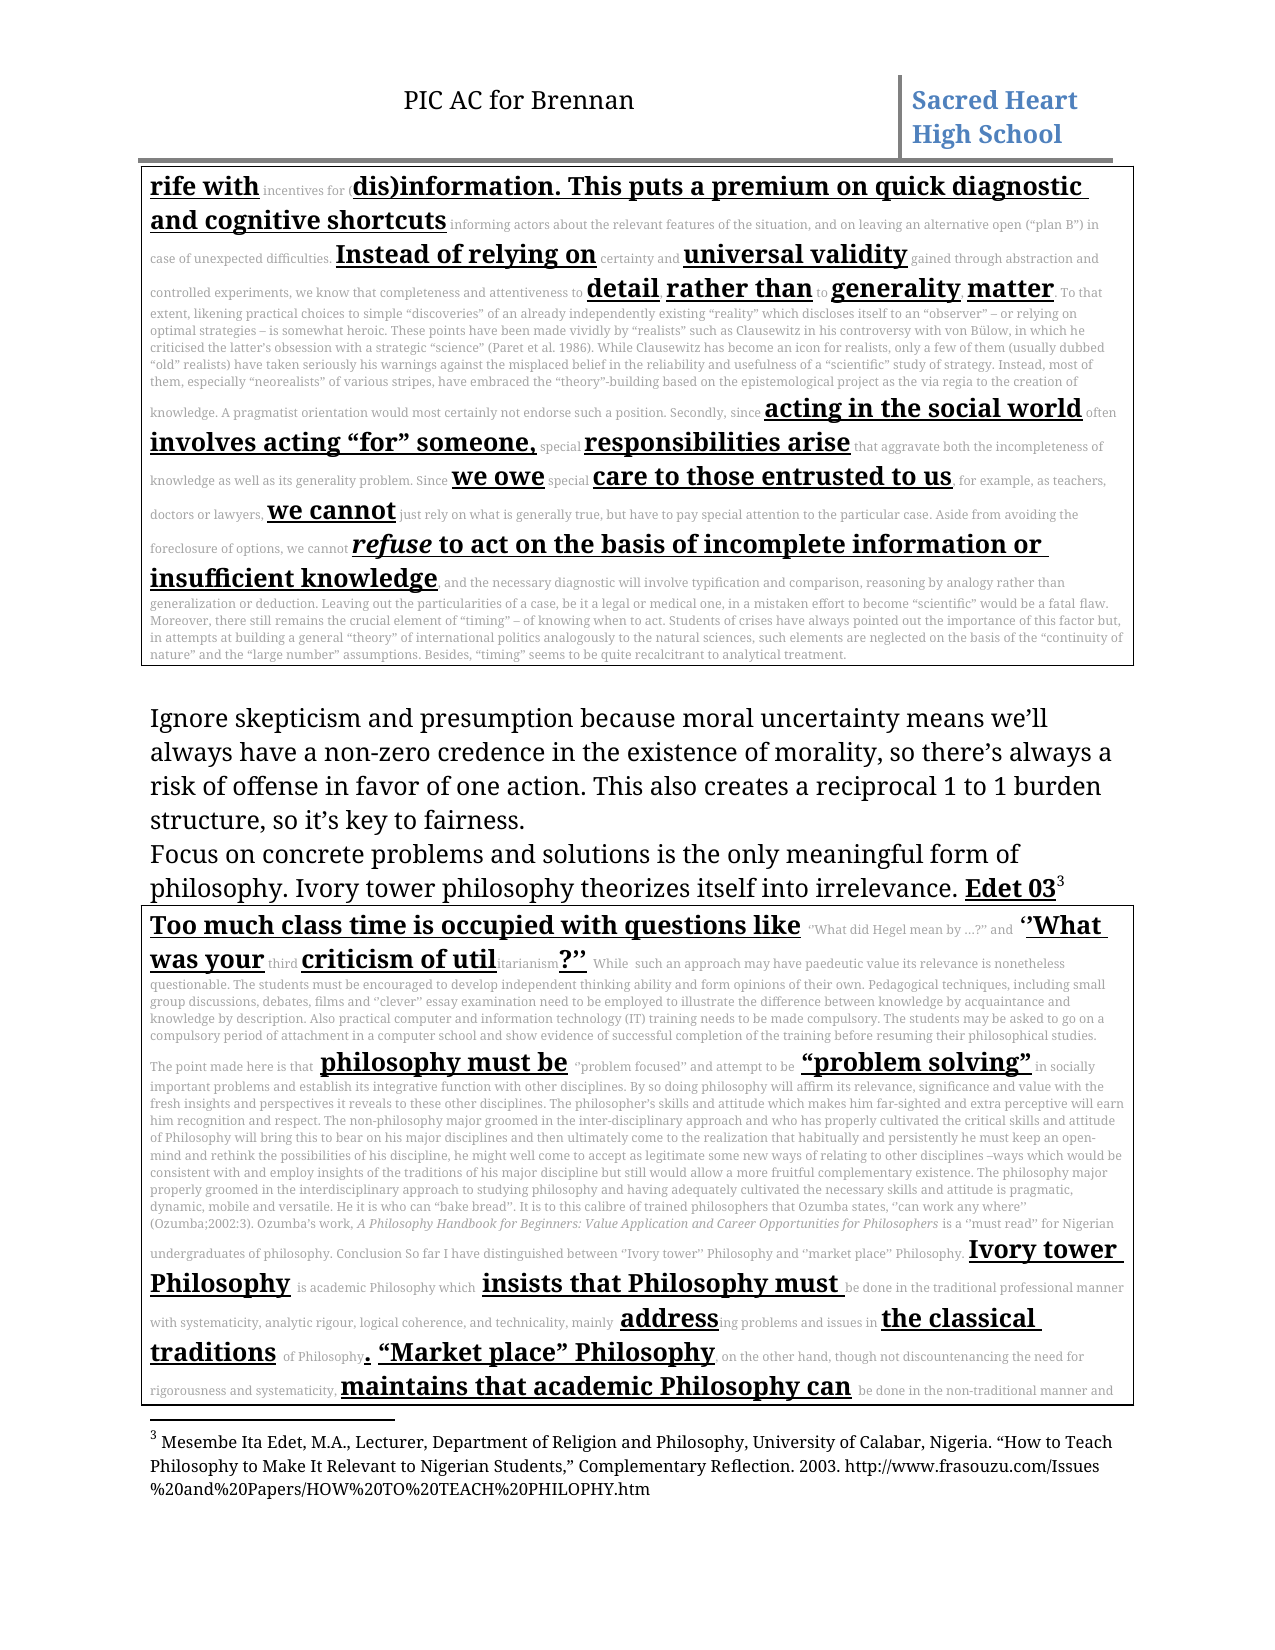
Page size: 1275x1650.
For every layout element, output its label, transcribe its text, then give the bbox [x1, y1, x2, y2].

text Focus on concrete problems and solutions is the only meaningful form of philosophy. Ivory tower philosophy theorizes itself into irrelevance. Edet 03 [150, 837, 1125, 905]
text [142, 1041, 1133, 1404]
text Ignore skepticism and presumption because moral uncertainty means we’ll always have a non-zero credence in the existence of morality, so there’s always a risk of offense in favor of one action. This also creates a reciprocal 1 to 1 burden structure, so it’s key to fairness. [150, 700, 1125, 837]
text Too much class time is occupied with questions like ‘’What did Hegel mean by …?’’ and ‘’What was your third criticism of utilitarianism?’’ While such an approach may have paedeutic value its relevance is nonetheless questionable. The students must be encouraged to develop independent thinking ability and form opinions of their own. Pedagogical techniques, including small group discussions, debates, films and ‘’clever’’ essay examination need to be employed to illustrate the difference between knowledge by acquaintance and knowledge by description. Also practical computer and information technology (IT) training needs to be made compulsory. The students may be asked to go on a compulsory period of attachment in a computer school and show evidence of successful completion of the training before resuming their philosophical studies. [142, 906, 1133, 1041]
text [142, 167, 1133, 665]
